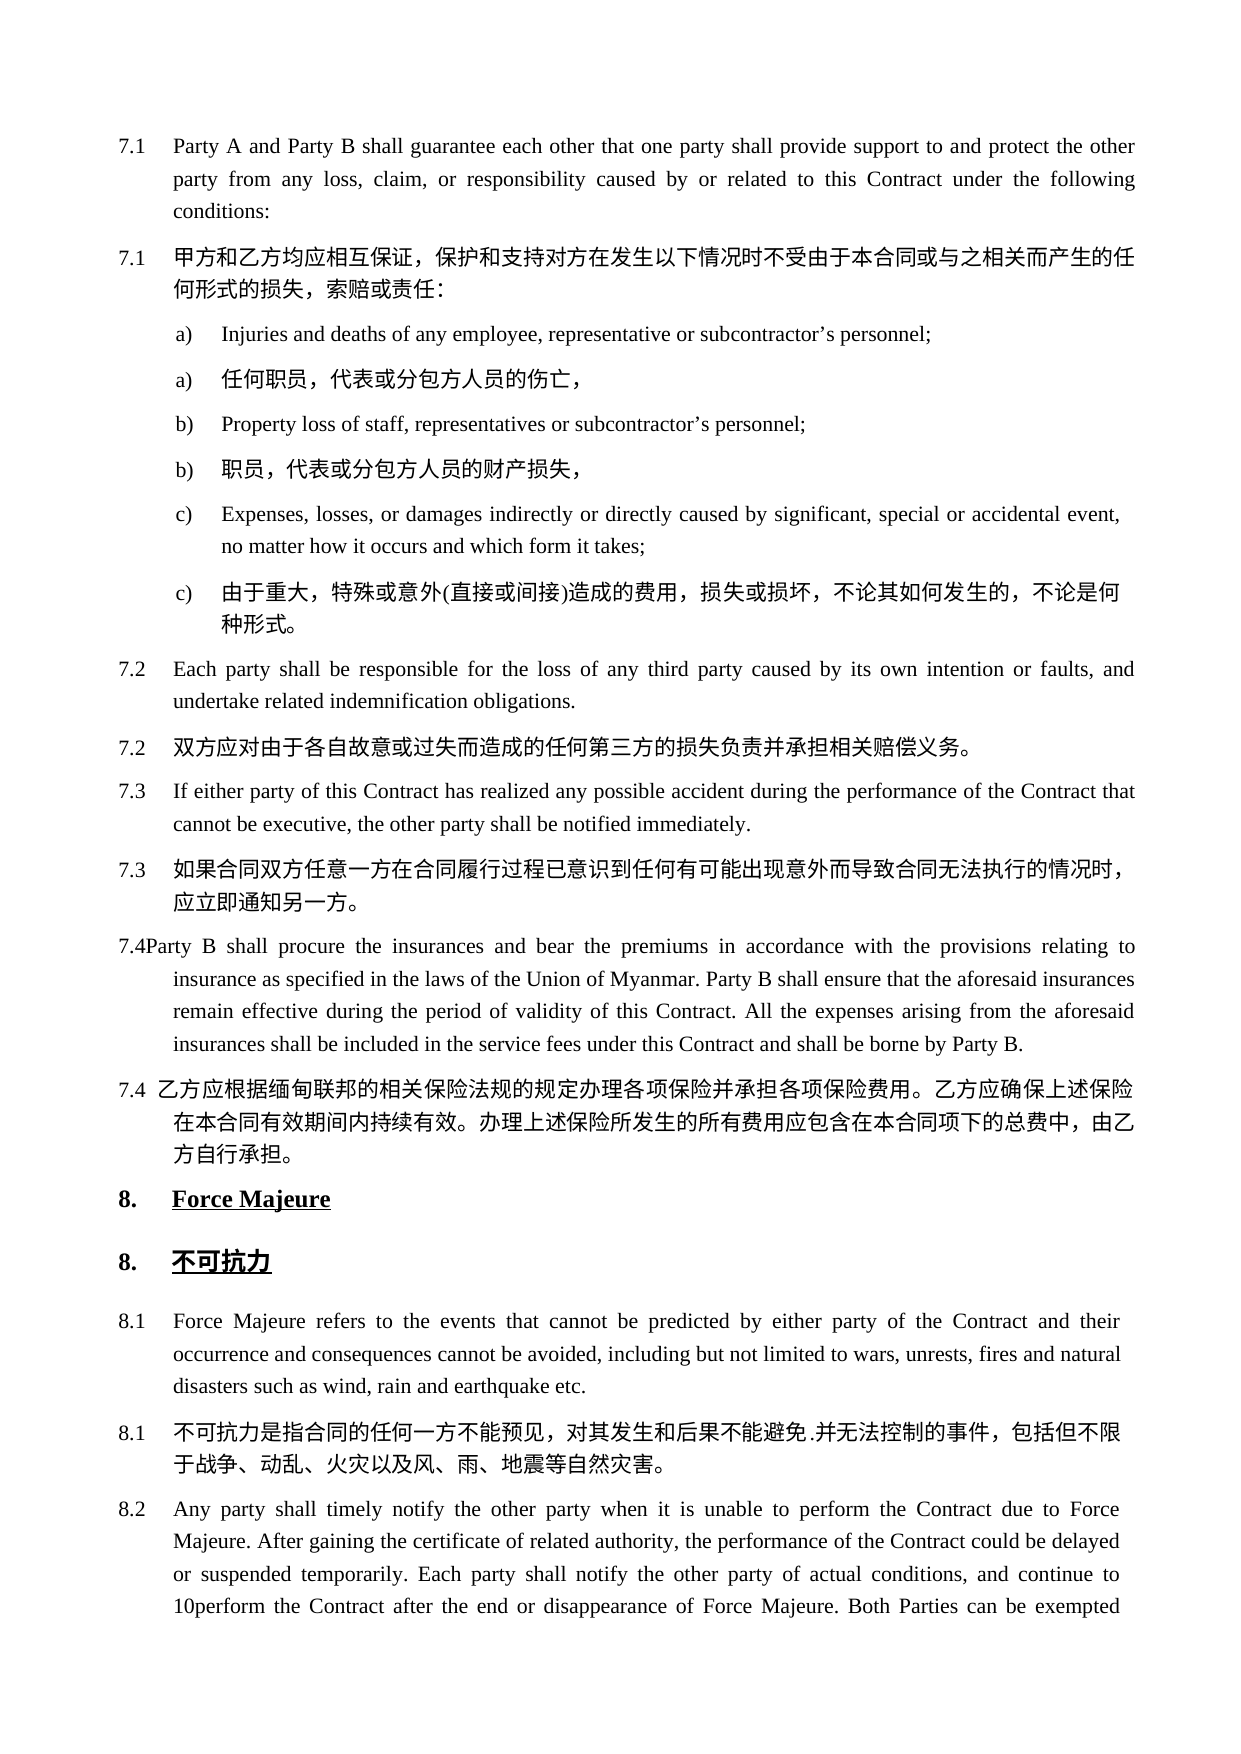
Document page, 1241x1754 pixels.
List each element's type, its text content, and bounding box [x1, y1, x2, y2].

text 8. 不可抗力 [118, 1227, 1127, 1292]
text c) Expenses, losses, or damages indirectly or directly caused by significant, special or accidental event, no matter how it occurs and which form it takes; [175, 497, 1122, 562]
text 7.4Party B shall procure the insurances and bear the premiums in accordance with the provisions relating to insurance as specified in the laws of the Union of Myanmar. Party B shall ensure that the aforesaid insurances remain effective during the period of validity of this Contract. All the expenses arising from the aforesaid insurances shall be included in the service fees under this Contract and shall be borne by Party B. [118, 929, 1137, 1059]
text 7.2 双方应对由于各自故意或过失而造成的任何第三方的损失负责并承担相关赔偿义务。 [118, 729, 1137, 762]
text 7.2 Each party shall be responsible for the loss of any third party caused by its own intention or faults, and undertake related indemnification obligations. [118, 652, 1137, 717]
text a) Injuries and deaths of any employee, representative or subcontractor’s personnel; [175, 317, 1122, 349]
text 8. Force Majeure [118, 1182, 1127, 1214]
text a) 任何职员，代表或分包方人员的伤亡， [175, 362, 1122, 394]
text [118, 1492, 1122, 1622]
text 7.3 If either party of this Contract has realized any possible accident during the performance of the Contract that cannot be executive, the other party shall be notified immediately. [118, 774, 1137, 839]
text 8.1 Force Majeure refers to the events that cannot be predicted by either party of the Contract and their occurrence and consequences cannot be avoided, including but not limited to wars, unrests, fires and natural disasters such as wind, rain and earthquake etc. [118, 1304, 1122, 1402]
text 8.1 不可抗力是指合同的任何一方不能预见，对其发生和后果不能避免.并无法控制的事件，包括但不限于战争、动乱、火灾以及风、雨、地震等自然灾害。 [118, 1414, 1122, 1479]
text b) 职员，代表或分包方人员的财产损失， [175, 452, 1122, 484]
text c) 由于重大，特殊或意外(直接或间接)造成的费用，损失或损坏，不论其如何发生的，不论是何种形式。 [175, 574, 1122, 639]
text 7.1 Party A and Party B shall guarantee each other that one party shall provide support to and protect the other party from any loss, claim, or responsibility caused by or related to this Contract under the following conditions: [118, 129, 1137, 227]
text 7.4 乙方应根据缅甸联邦的相关保险法规的规定办理各项保险并承担各项保险费用。乙方应确保上述保险在本合同有效期间内持续有效。办理上述保险所发生的所有费用应包含在本合同项下的总费中，由乙方自行承担。 [118, 1072, 1137, 1169]
text 7.3 如果合同双方任意一方在合同履行过程已意识到任何有可能出现意外而导致合同无法执行的情况时，应立即通知另一方。 [118, 852, 1137, 917]
text 7.1 甲方和乙方均应相互保证，保护和支持对方在发生以下情况时不受由于本合同或与之相关而产生的任何形式的损失，索赔或责任： [118, 239, 1137, 304]
text b) Property loss of staff, representatives or subcontractor’s personnel; [175, 407, 1122, 439]
